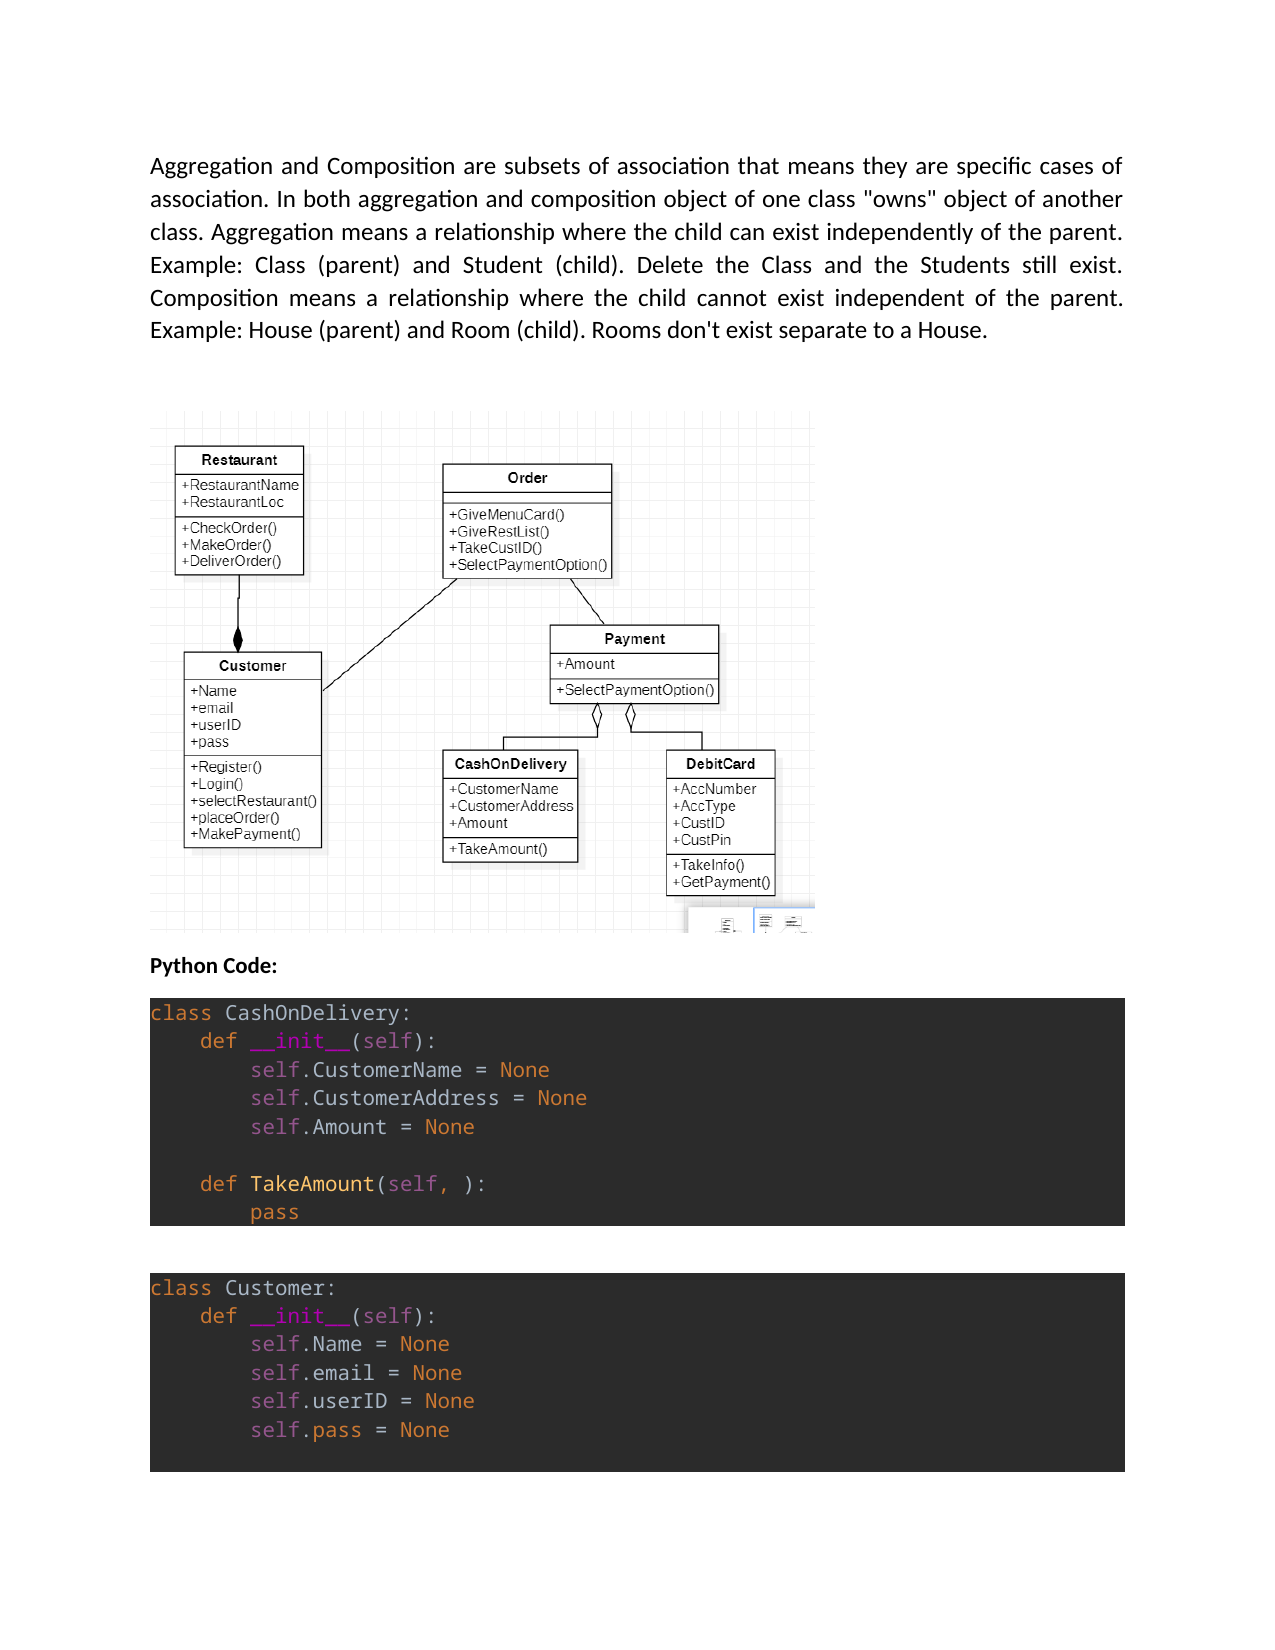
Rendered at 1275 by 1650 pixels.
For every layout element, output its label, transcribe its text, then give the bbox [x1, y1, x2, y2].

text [150, 1273, 1125, 1472]
text class CashOnDelivery: def __init__(self): self.CustomerName = None self.CustomerAddress = None self.Amount = None def TakeAmount(self, ): pass [150, 998, 1125, 1226]
text Python Code: [150, 951, 1125, 979]
text Aggregation and Composition are subsets of association that means they are specific cases of association. In both aggregation and composition object of one class "owns" object of another class. Aggregation means a relationship where the child can exist independently of the parent. Example: Class (parent) and Student (child). Delete the Class and the Students still exist. Composition means a relationship where the child cannot exist independent of the parent. Example: House (parent) and Room (child). Rooms don't exist separate to a House. [150, 150, 1125, 345]
picture [150, 411, 815, 933]
